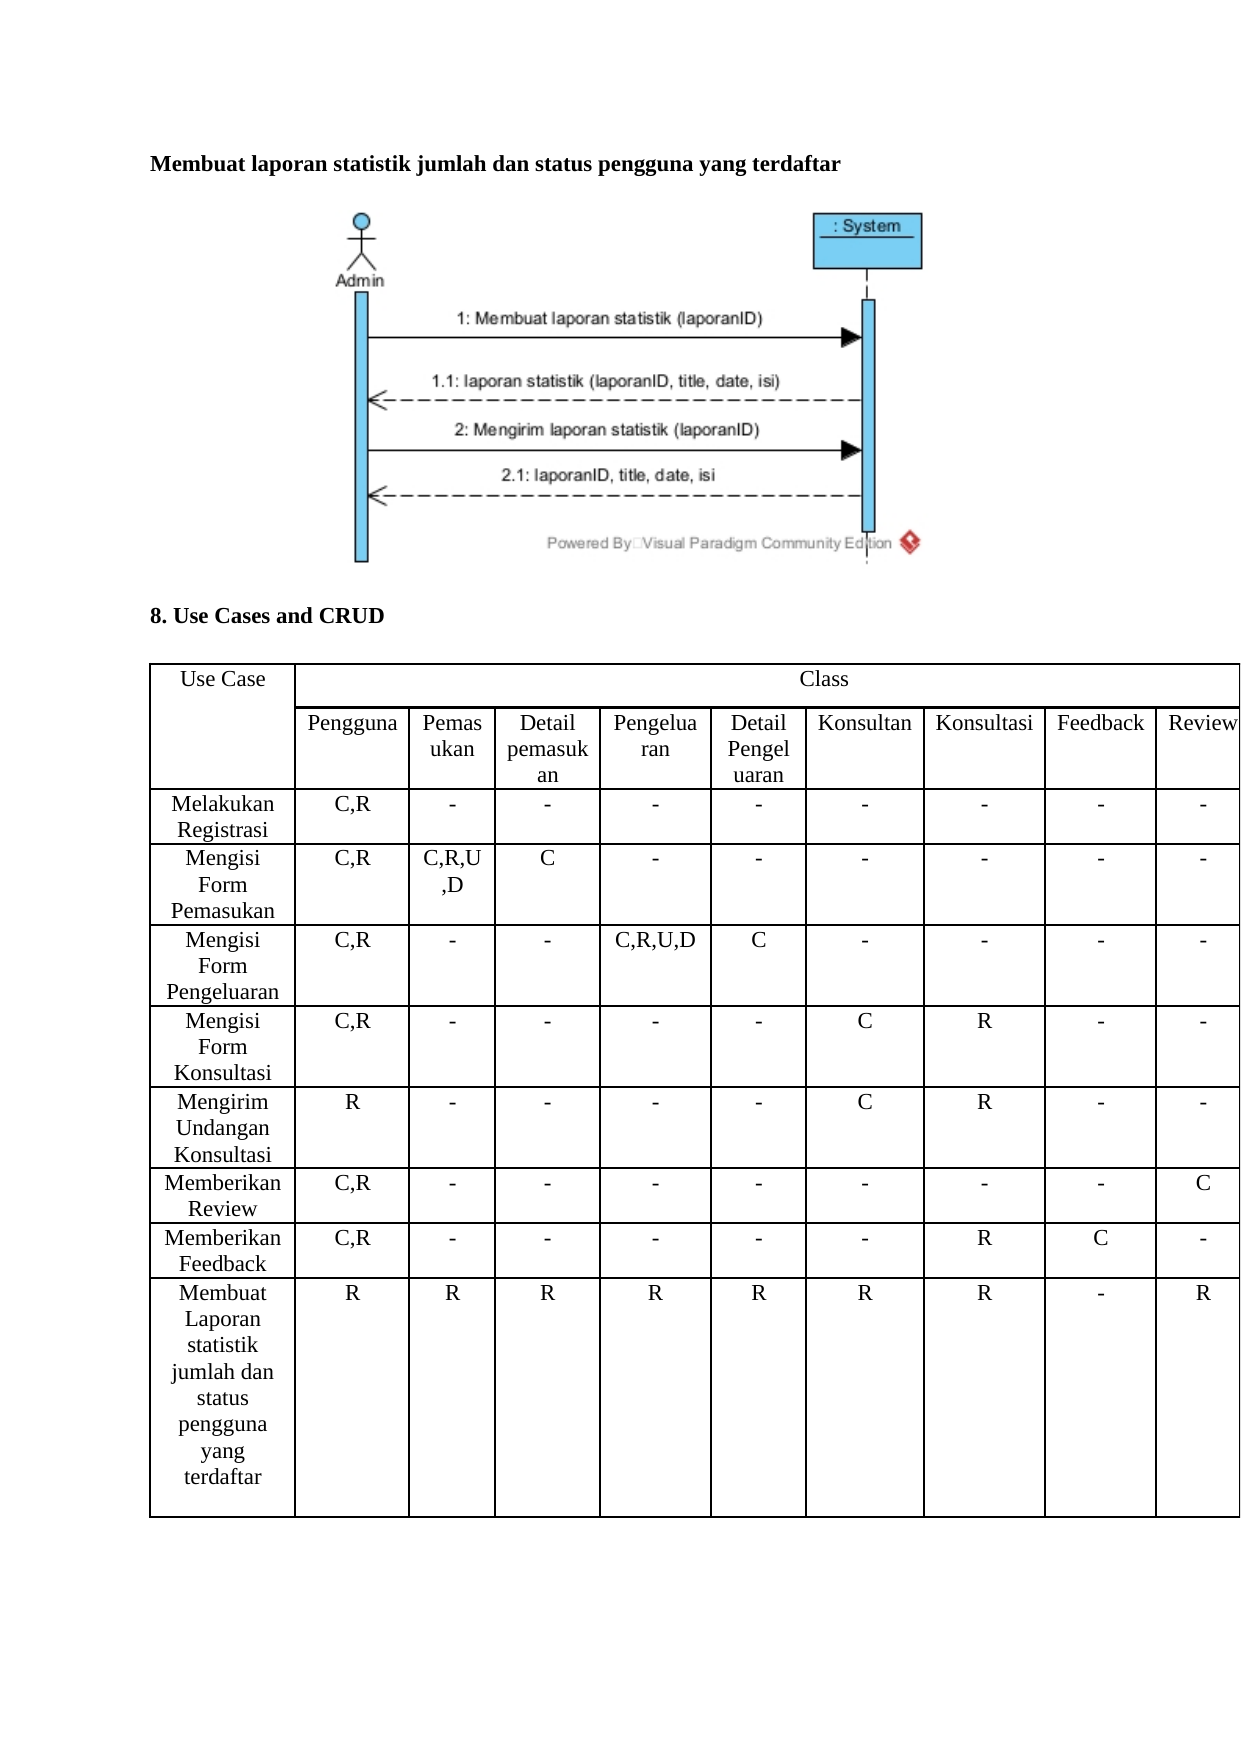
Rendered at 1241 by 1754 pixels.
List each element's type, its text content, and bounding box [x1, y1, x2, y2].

table_cell Konsultasi [925, 709, 1044, 788]
table_cell R [1157, 1279, 1239, 1516]
table_cell C,R,U,D [601, 926, 710, 1005]
table_cell - [807, 790, 923, 842]
table_cell - [601, 1224, 710, 1277]
table_cell R [712, 1279, 805, 1516]
table_cell - [496, 1169, 599, 1222]
table_cell - [496, 1088, 599, 1167]
table_cell - [712, 790, 805, 842]
table_cell - [410, 926, 494, 1005]
table_cell - [1157, 845, 1239, 923]
table_cell - [712, 1007, 805, 1086]
table_cell Konsultan [807, 709, 923, 788]
text 8. Use Cases and CRUD [150, 602, 1090, 629]
table_cell R [925, 1088, 1044, 1167]
table_cell - [807, 926, 923, 1005]
table_cell - [410, 790, 494, 842]
table_cell R [925, 1224, 1044, 1277]
table_cell - [496, 926, 599, 1005]
table_cell R [496, 1279, 599, 1516]
table_cell Review [1157, 709, 1239, 788]
table_cell C [496, 845, 599, 923]
table_cell C [712, 926, 805, 1005]
table_cell Detail pemasukan [496, 709, 599, 788]
text Membuat laporan statistik jumlah dan status pengguna yang terdaftar [150, 150, 1090, 176]
table_cell - [496, 790, 599, 842]
table_cell C [1046, 1224, 1155, 1277]
table_cell - [712, 1224, 805, 1277]
table_cell C,R [296, 1007, 408, 1086]
table_cell - [410, 1007, 494, 1086]
table_cell - [925, 790, 1044, 842]
table_cell - [712, 845, 805, 923]
table_cell Mengirim Undangan Konsultasi [151, 1088, 294, 1167]
table_cell - [1046, 790, 1155, 842]
table_cell - [1046, 1007, 1155, 1086]
table_cell Pemasukan [410, 709, 494, 788]
table_cell C [807, 1007, 923, 1086]
table_cell - [1157, 1007, 1239, 1086]
table_cell R [296, 1279, 408, 1516]
table_cell Mengisi Form Konsultasi [151, 1007, 294, 1086]
table_cell Pengguna [296, 709, 408, 788]
table_cell C,R [296, 790, 408, 842]
table_cell R [925, 1007, 1044, 1086]
table_cell C,R [296, 1169, 408, 1222]
table_cell C,R,U,D [410, 845, 494, 923]
table_cell Memberikan Review [151, 1169, 294, 1222]
table_cell - [410, 1088, 494, 1167]
table_cell - [807, 1169, 923, 1222]
table_cell C [807, 1088, 923, 1167]
table_cell C [1157, 1169, 1239, 1222]
table_cell - [1046, 1088, 1155, 1167]
table_cell Pengeluaran [601, 709, 710, 788]
table_cell - [1046, 845, 1155, 923]
table_cell - [1157, 1224, 1239, 1277]
table_cell Melakukan Registrasi [151, 790, 294, 842]
table_cell Mengisi Form Pemasukan [151, 845, 294, 923]
table_cell R [601, 1279, 710, 1516]
table_cell - [410, 1169, 494, 1222]
table_cell - [601, 790, 710, 842]
table_cell - [601, 1088, 710, 1167]
table_cell - [925, 1169, 1044, 1222]
table_cell Detail Pengeluaran [712, 709, 805, 788]
table_cell - [925, 926, 1044, 1005]
table_cell C,R [296, 926, 408, 1005]
table_cell - [1157, 1088, 1239, 1167]
table_cell - [496, 1224, 599, 1277]
picture [311, 210, 929, 569]
table_cell - [410, 1224, 494, 1277]
table_cell R [925, 1279, 1044, 1516]
table_cell - [807, 1224, 923, 1277]
table_cell - [1157, 926, 1239, 1005]
table_header Class [296, 665, 1239, 706]
table_cell - [925, 845, 1044, 923]
table_cell - [1046, 1279, 1155, 1516]
table_cell R [807, 1279, 923, 1516]
table_cell Feedback [1046, 709, 1155, 788]
table_cell C,R [296, 1224, 408, 1277]
table_header Use Case [151, 665, 294, 788]
table_cell - [601, 1169, 710, 1222]
table_cell Membuat Laporan statistik jumlah dan status pengguna yang terdaftar [151, 1279, 294, 1516]
table_cell Memberikan Feedback [151, 1224, 294, 1277]
table_cell - [807, 845, 923, 923]
table_cell - [1046, 1169, 1155, 1222]
table_cell - [496, 1007, 599, 1086]
table_cell - [1046, 926, 1155, 1005]
table_cell R [410, 1279, 494, 1516]
table_cell - [712, 1088, 805, 1167]
table_cell - [601, 1007, 710, 1086]
table_cell R [296, 1088, 408, 1167]
table_cell - [601, 845, 710, 923]
table_cell Mengisi Form Pengeluaran [151, 926, 294, 1005]
table_cell C,R [296, 845, 408, 923]
table_cell - [1157, 790, 1239, 842]
table_cell - [712, 1169, 805, 1222]
